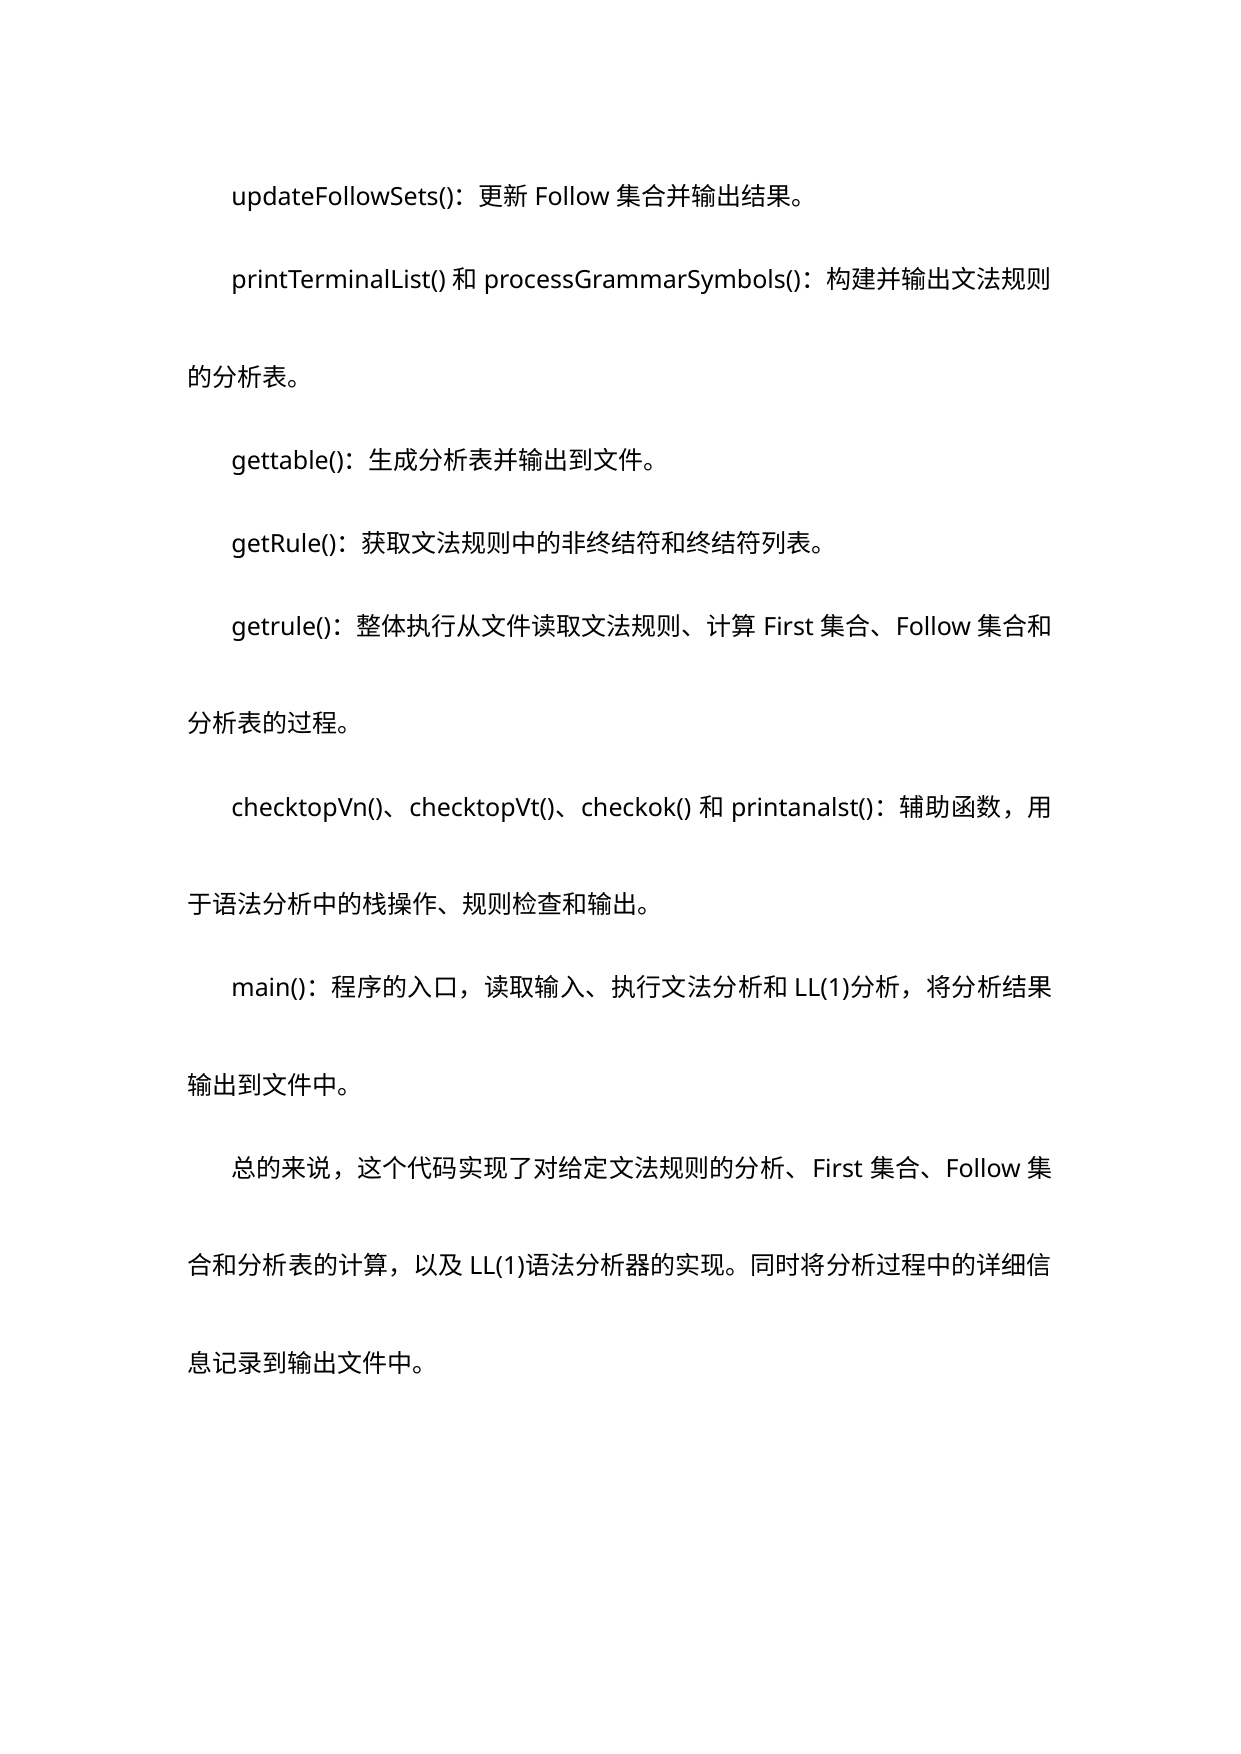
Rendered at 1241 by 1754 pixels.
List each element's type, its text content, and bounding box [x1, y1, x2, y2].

text printTerminalList() 和 processGrammarSymbols()：构建并输出文法规则的分析表。 [187, 245, 1053, 408]
text gettable()：生成分析表并输出到文件。 [187, 426, 1053, 491]
text checktopVn()、checktopVt()、checkok() 和 printanalst()：辅助函数，用于语法分析中的栈操作、规则检查和输出。 [187, 773, 1053, 935]
text 总的来说，这个代码实现了对给定文法规则的分析、First 集合、Follow 集合和分析表的计算，以及LL(1)语法分析器的实现。同时将分析过程中的详细信息记录到输出文件中。 [187, 1134, 1053, 1394]
text getRule()：获取文法规则中的非终结符和终结符列表。 [187, 509, 1053, 574]
text updateFollowSets()：更新 Follow 集合并输出结果。 [187, 162, 1053, 227]
text main()：程序的入口，读取输入、执行文法分析和LL(1)分析，将分析结果输出到文件中。 [187, 953, 1053, 1116]
text getrule()：整体执行从文件读取文法规则、计算 First 集合、Follow 集合和分析表的过程。 [187, 592, 1053, 754]
